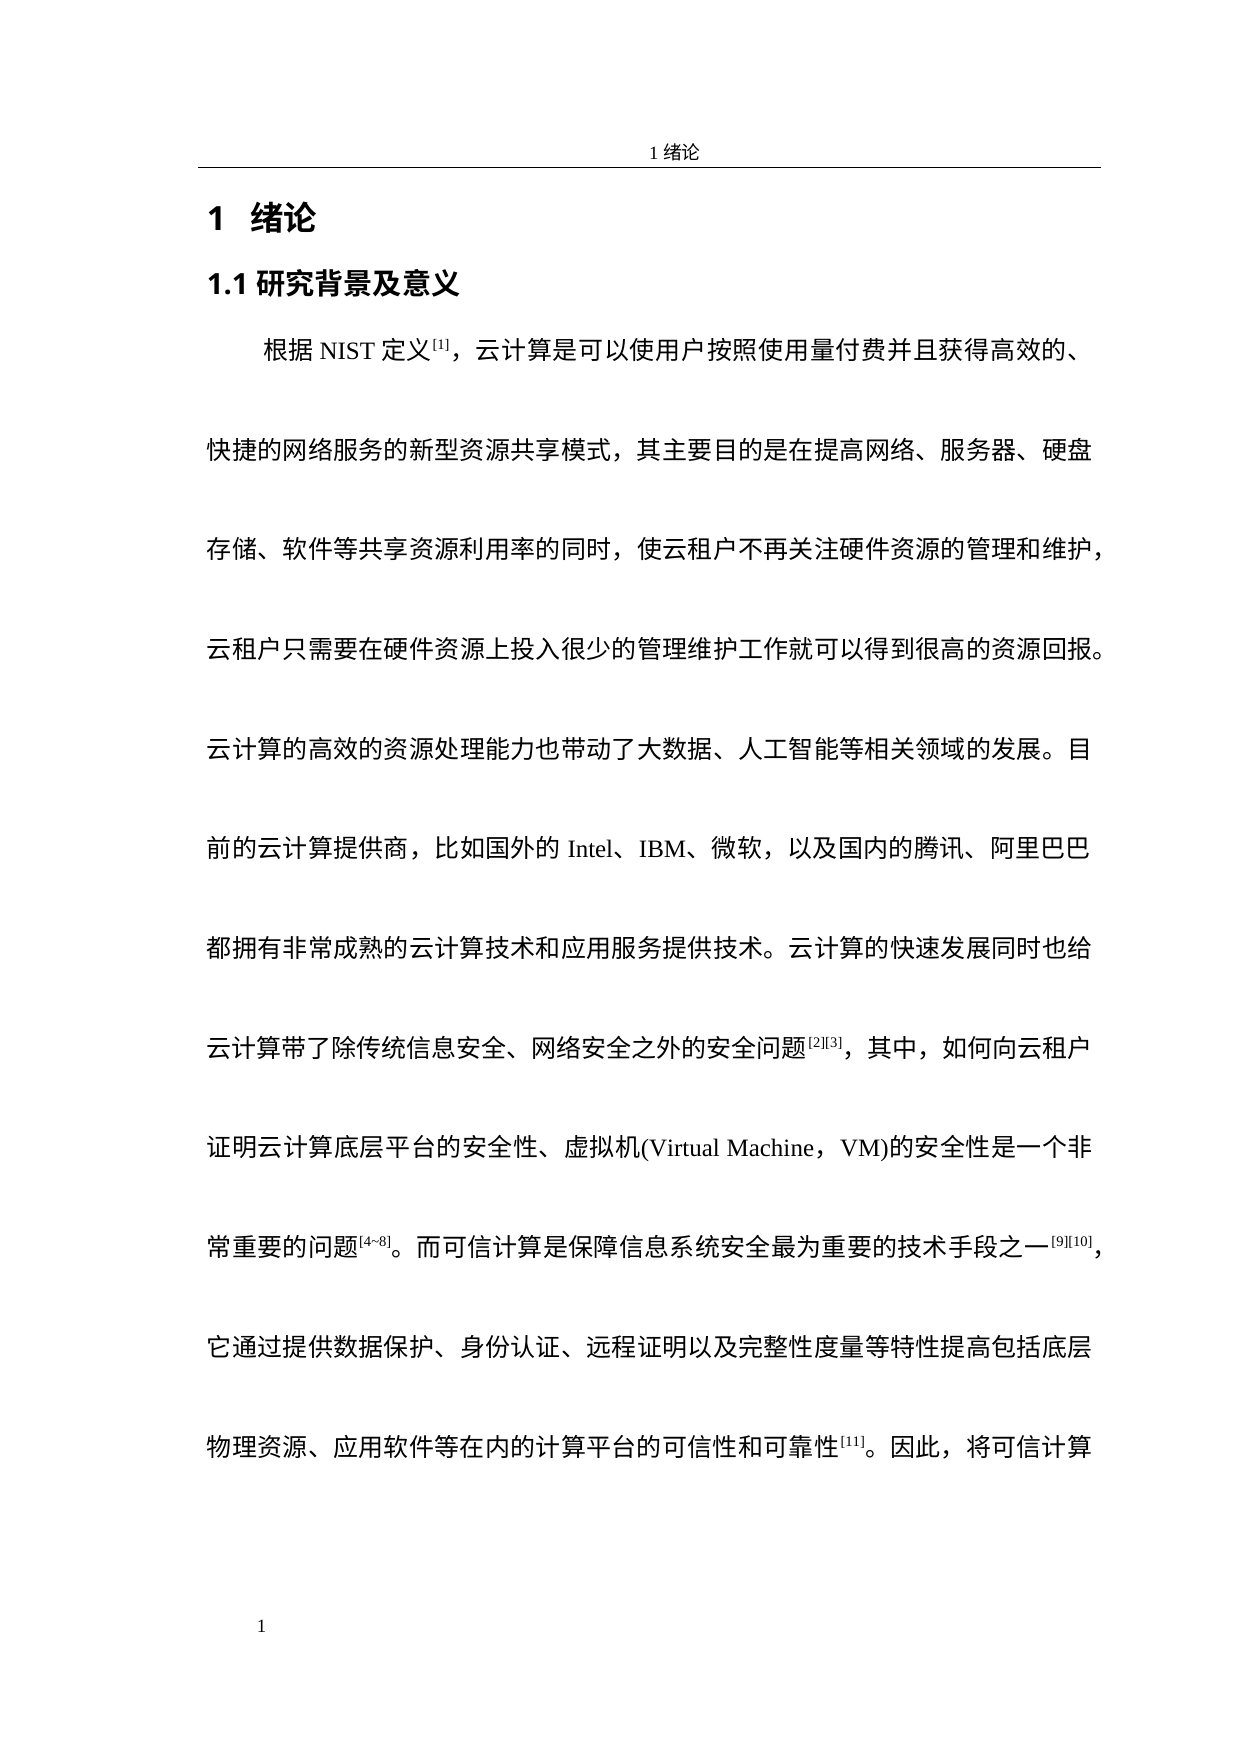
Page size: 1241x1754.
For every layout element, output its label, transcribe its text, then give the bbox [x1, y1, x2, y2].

subtitle 研究背景及意义 [207, 254, 1093, 321]
subtitle 绪论 [207, 182, 1068, 249]
